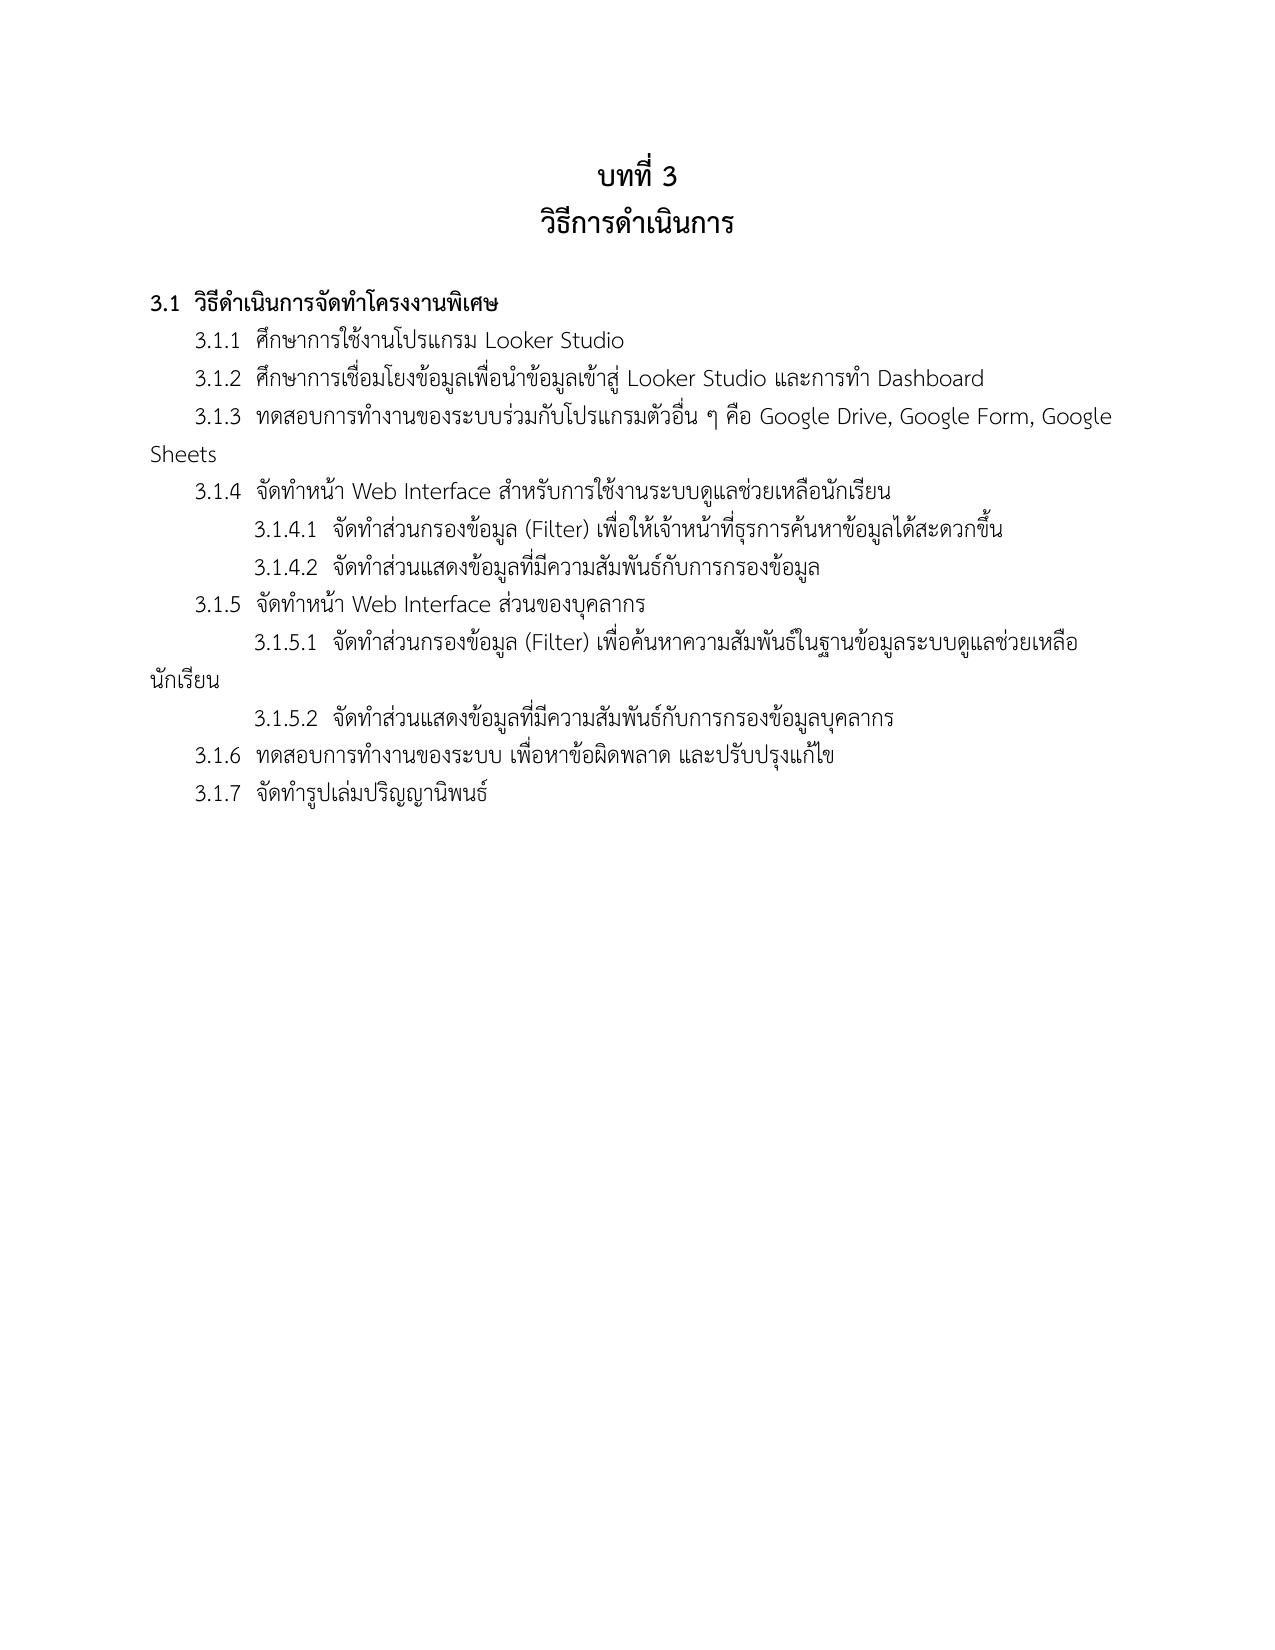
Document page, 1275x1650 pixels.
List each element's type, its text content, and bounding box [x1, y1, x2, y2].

text บทที่ 3 [150, 150, 1125, 197]
text 3.1.4.2 จัดทำส่วนแสดงข้อมูลที่มีความสัมพันธ์กับการกรองข้อมูล [150, 546, 1125, 583]
text 3.1.6 ทดสอบการทำงานของระบบ เพื่อหาข้อผิดพลาด และปรับปรุงแก้ไข [150, 734, 1125, 772]
text 3.1.7 จัดทำรูปเล่มปริญญานิพนธ์ [150, 772, 1125, 810]
text 3.1 วิธีดำเนินการจัดทำโครงงานพิเศษ [150, 282, 1125, 319]
text วิธีการดำเนินการ [150, 197, 1125, 244]
text 3.1.1 ศึกษาการใช้งานโปรแกรม Looker Studio [150, 319, 1125, 357]
text 3.1.4.1 จัดทำส่วนกรองข้อมูล (Filter) เพื่อให้เจ้าหน้าที่ธุรการค้นหาข้อมูลได้สะดวกขึ้น [150, 508, 1125, 546]
text 3.1.5.1 จัดทำส่วนกรองข้อมูล (Filter) เพื่อค้นหาความสัมพันธ์ในฐานข้อมูลระบบดูแลช่วยเหลือนักเรียน [150, 621, 1125, 697]
text 3.1.5 จัดทำหน้า Web Interface ส่วนของบุคลากร [150, 583, 1125, 621]
text 3.1.5.2 จัดทำส่วนแสดงข้อมูลที่มีความสัมพันธ์กับการกรองข้อมูลบุคลากร [150, 697, 1125, 734]
text 3.1.3 ทดสอบการทำงานของระบบร่วมกับโปรแกรมตัวอื่น ๆ คือ Google Drive, Google Form, Google Sheets [150, 395, 1125, 470]
text 3.1.2 ศึกษาการเชื่อมโยงข้อมูลเพื่อนำข้อมูลเข้าสู่ Looker Studio และการทำ Dashboard [150, 357, 1125, 395]
text 3.1.4 จัดทำหน้า Web Interface สำหรับการใช้งานระบบดูแลช่วยเหลือนักเรียน [150, 470, 1125, 508]
